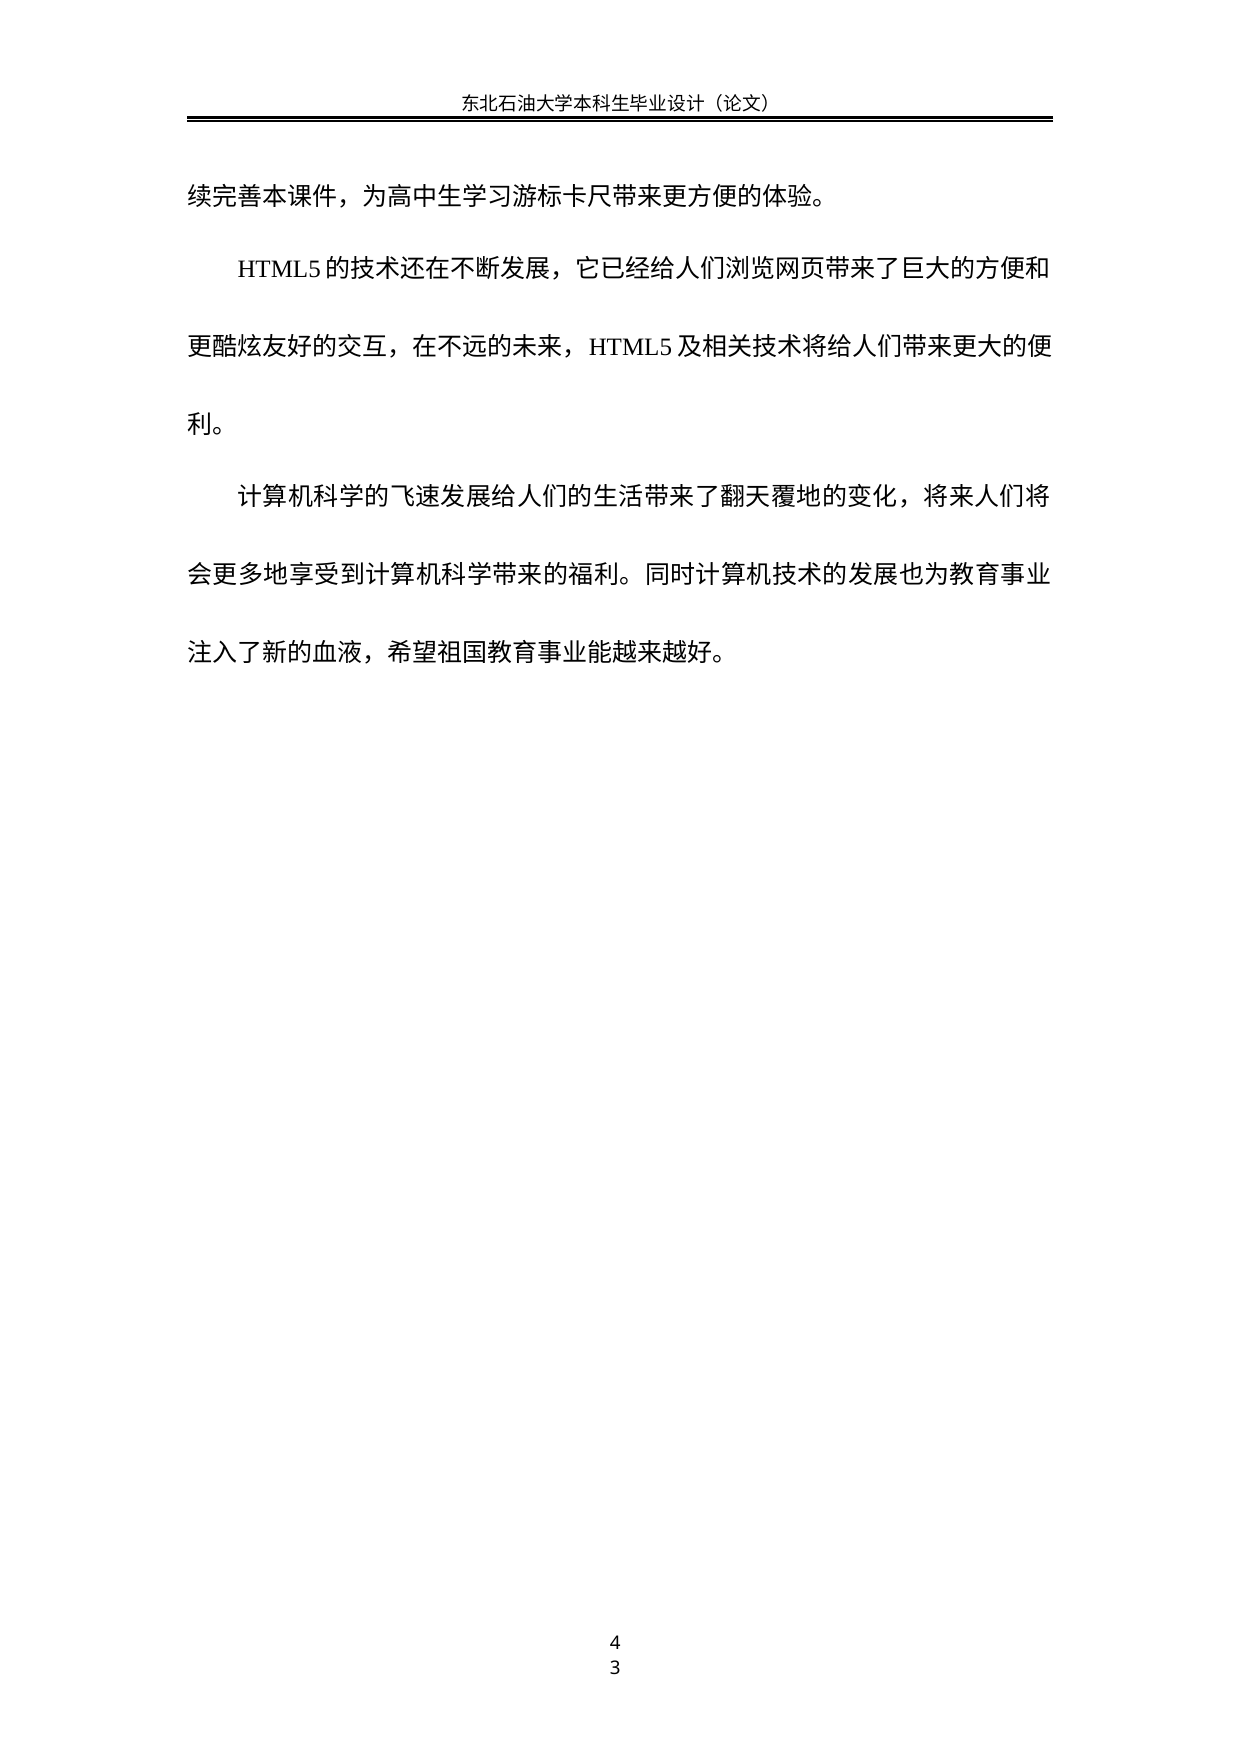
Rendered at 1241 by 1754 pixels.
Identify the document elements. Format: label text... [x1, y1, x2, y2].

text 计算机科学的飞速发展给人们的生活带来了翻天覆地的变化，将来人们将会更多地享受到计算机科学带来的福利。同时计算机技术的发展也为教育事业注入了新的血液，希望祖国教育事业能越来越好。 [187, 462, 1053, 683]
text HTML5的技术还在不断发展，它已经给人们浏览网页带来了巨大的方便和更酷炫友好的交互，在不远的未来，HTML5及相关技术将给人们带来更大的便利。 [187, 234, 1053, 455]
text 鉴于课件设计开发时间有限、笔者能力水平有限，课件仍然存在很多不足，例如课件仅支持chrome, safari, firefox等几个主要浏览器，对其它浏览器兼容性并不好；课件对手机、平板电脑等移动终端并不支持。以后如果有精力可以继续完善本课件，为高中生学习游标卡尺带来更方便的体验。 [187, 162, 1053, 227]
